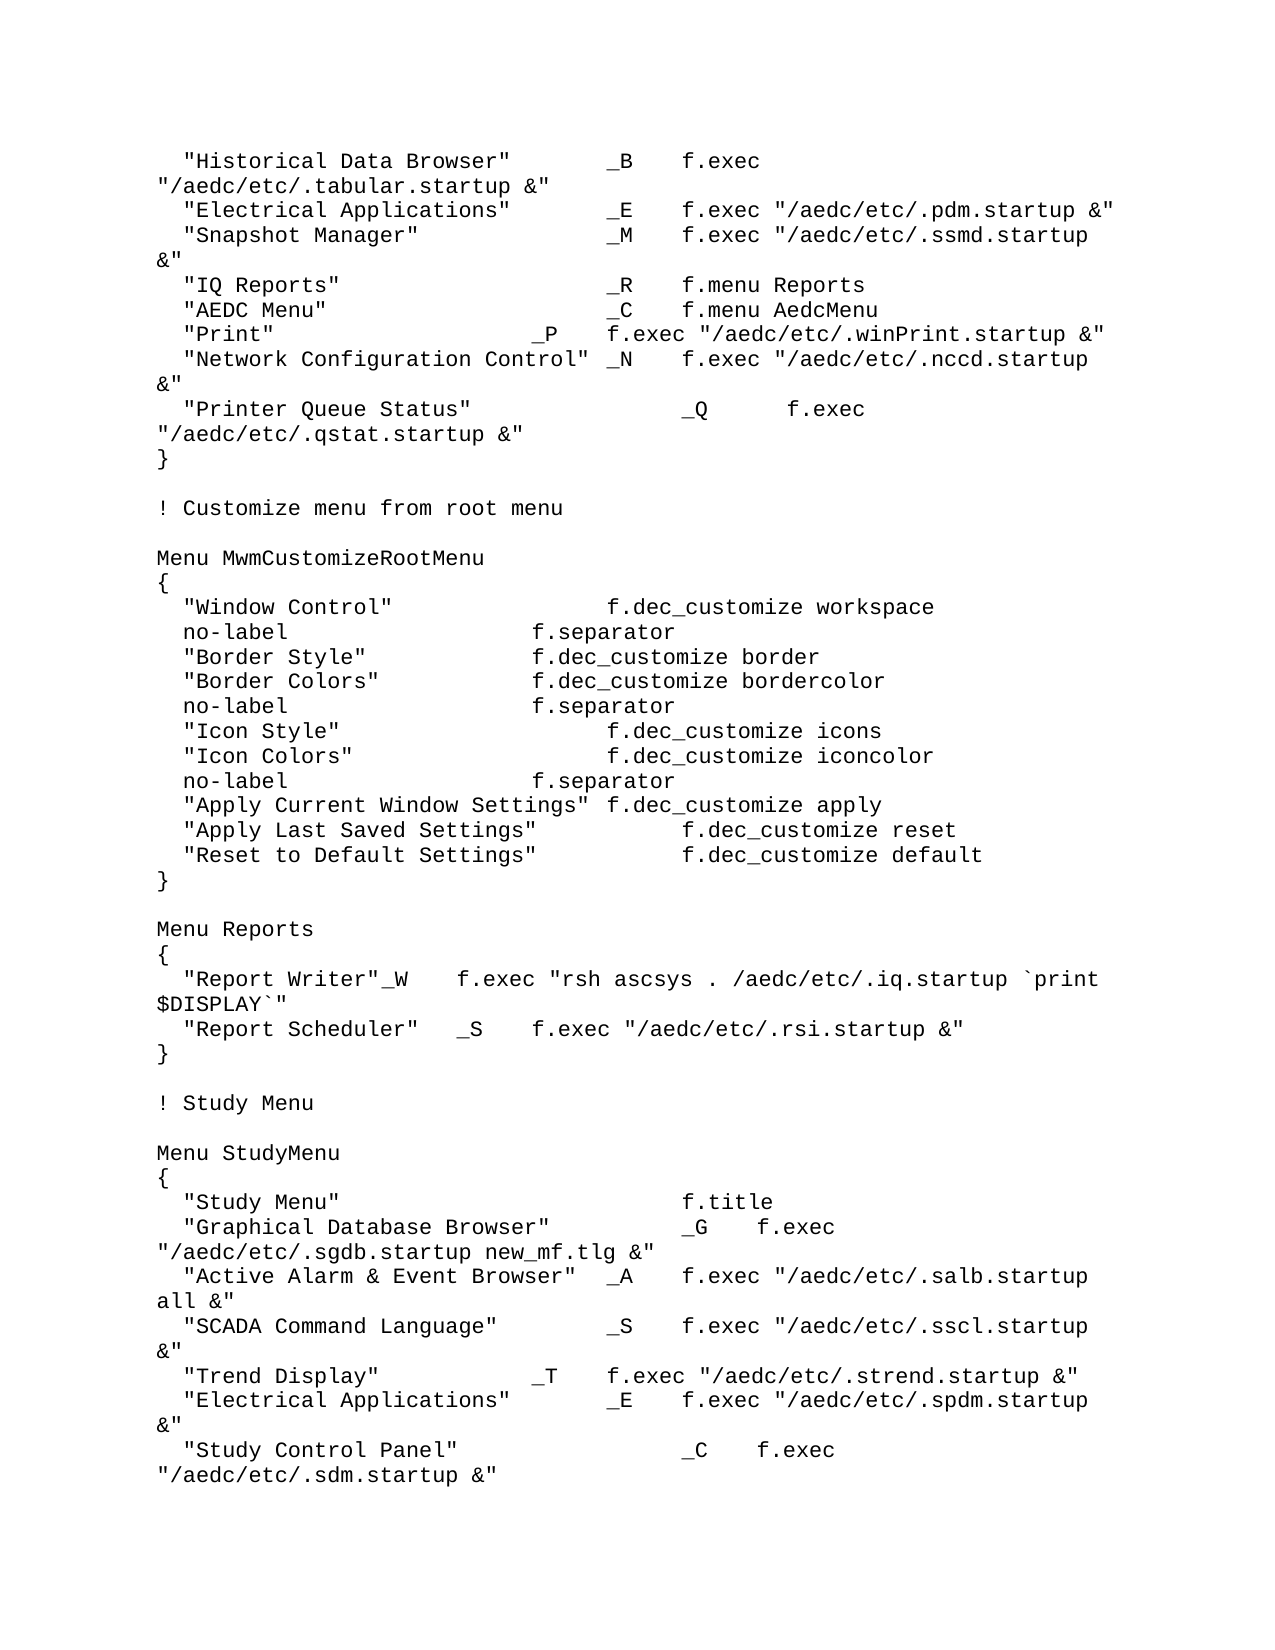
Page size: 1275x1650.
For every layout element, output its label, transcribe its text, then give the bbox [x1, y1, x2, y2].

text no-label f.separator [156, 621, 1118, 646]
text "Window Control" f.dec_customize workspace [156, 596, 1118, 621]
text "Electrical Applications" _E f.exec "/aedc/etc/.pdm.startup &" [156, 199, 1118, 224]
text { [156, 1166, 1118, 1191]
text "Study Control Panel" _C f.exec "/aedc/etc/.sdm.startup &" [156, 1439, 1118, 1489]
text } [156, 869, 1118, 894]
text ! Study Menu [156, 1092, 1118, 1117]
text "IQ Reports" _R f.menu Reports [156, 274, 1118, 299]
text Menu MwmCustomizeRootMenu [156, 547, 1118, 571]
text "Study Menu" f.title [156, 1191, 1118, 1216]
text no-label f.separator [156, 770, 1118, 794]
text "Icon Style" f.dec_customize icons [156, 720, 1118, 745]
text "Apply Last Saved Settings" f.dec_customize reset [156, 819, 1118, 844]
text "Electrical Applications" _E f.exec "/aedc/etc/.spdm.startup &" [156, 1389, 1118, 1439]
text "Icon Colors" f.dec_customize iconcolor [156, 745, 1118, 770]
text "Report Scheduler" _S f.exec "/aedc/etc/.rsi.startup &" [156, 1018, 1118, 1042]
text { [156, 571, 1118, 596]
text no-label f.separator [156, 695, 1118, 720]
text "Reset to Default Settings" f.dec_customize default [156, 844, 1118, 869]
text "Border Style" f.dec_customize border [156, 646, 1118, 671]
text Menu StudyMenu [156, 1142, 1118, 1166]
text "Report Writer" _W f.exec "rsh ascsys . /aedc/etc/.iq.startup `print $DISPLAY`" [156, 968, 1118, 1018]
text "Print" _P f.exec "/aedc/etc/.winPrint.startup &" [156, 323, 1118, 348]
text } [156, 447, 1118, 472]
text "Snapshot Manager" _M f.exec "/aedc/etc/.ssmd.startup &" [156, 224, 1118, 274]
text Menu Reports [156, 918, 1118, 943]
text "Trend Display" _T f.exec "/aedc/etc/.strend.startup &" [156, 1365, 1118, 1389]
text "Printer Queue Status" _Q f.exec "/aedc/etc/.qstat.startup &" [156, 398, 1118, 447]
text "Active Alarm & Event Browser" _A f.exec "/aedc/etc/.salb.startup all &" [156, 1266, 1118, 1315]
text "Network Configuration Control" _N f.exec "/aedc/etc/.nccd.startup &" [156, 348, 1118, 398]
text "Apply Current Window Settings" f.dec_customize apply [156, 794, 1118, 819]
text "Historical Data Browser" _B f.exec "/aedc/etc/.tabular.startup &" [156, 150, 1118, 199]
text "Graphical Database Browser" _G f.exec "/aedc/etc/.sgdb.startup new_mf.tlg &" [156, 1216, 1118, 1266]
text "Border Colors" f.dec_customize bordercolor [156, 671, 1118, 695]
text "SCADA Command Language" _S f.exec "/aedc/etc/.sscl.startup &" [156, 1315, 1118, 1365]
text ! Customize menu from root menu [156, 497, 1118, 522]
text "AEDC Menu" _C f.menu AedcMenu [156, 299, 1118, 323]
text } [156, 1042, 1118, 1067]
text { [156, 943, 1118, 968]
